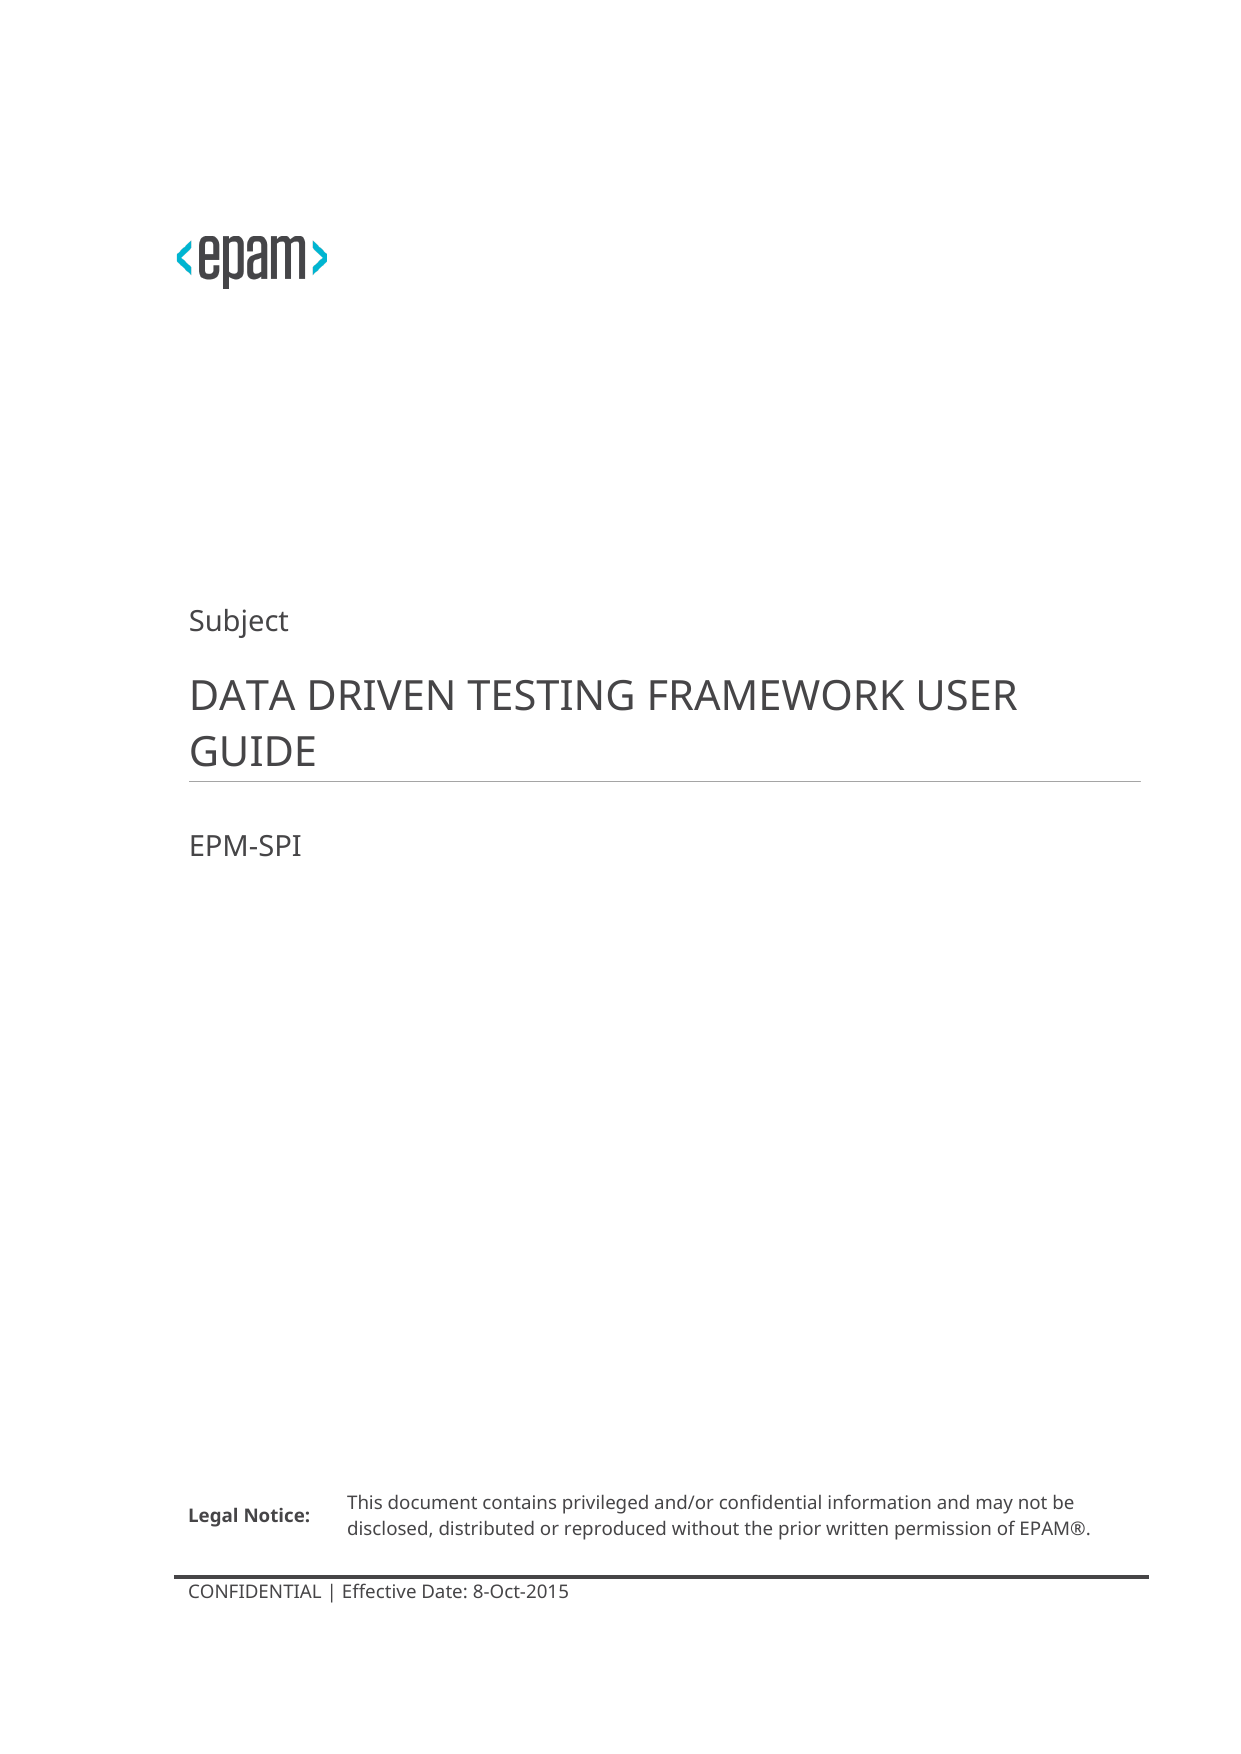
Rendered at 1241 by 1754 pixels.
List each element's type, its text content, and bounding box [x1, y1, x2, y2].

table_cell EPM-SPI [177, 813, 1152, 878]
table_header Subject Data Driven Testing Framework demo [177, 588, 1152, 813]
